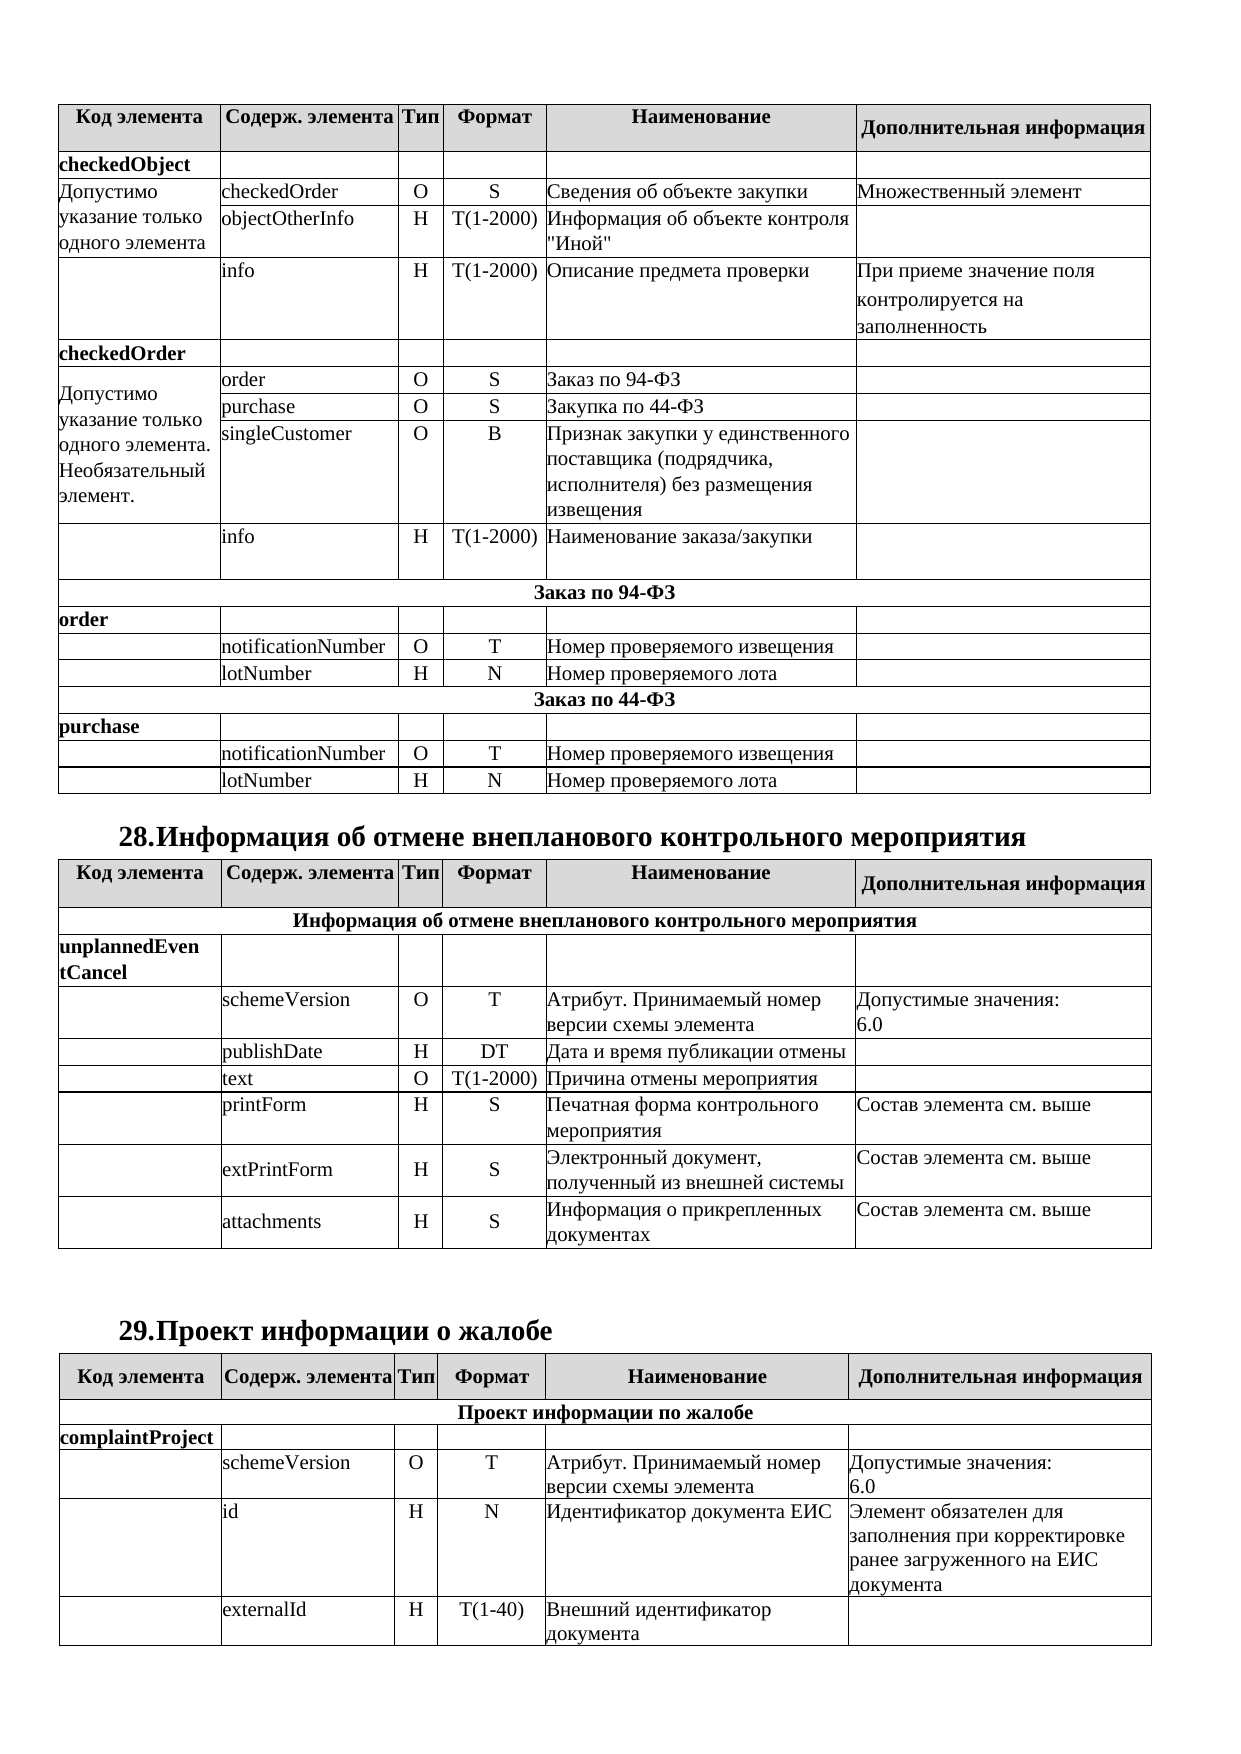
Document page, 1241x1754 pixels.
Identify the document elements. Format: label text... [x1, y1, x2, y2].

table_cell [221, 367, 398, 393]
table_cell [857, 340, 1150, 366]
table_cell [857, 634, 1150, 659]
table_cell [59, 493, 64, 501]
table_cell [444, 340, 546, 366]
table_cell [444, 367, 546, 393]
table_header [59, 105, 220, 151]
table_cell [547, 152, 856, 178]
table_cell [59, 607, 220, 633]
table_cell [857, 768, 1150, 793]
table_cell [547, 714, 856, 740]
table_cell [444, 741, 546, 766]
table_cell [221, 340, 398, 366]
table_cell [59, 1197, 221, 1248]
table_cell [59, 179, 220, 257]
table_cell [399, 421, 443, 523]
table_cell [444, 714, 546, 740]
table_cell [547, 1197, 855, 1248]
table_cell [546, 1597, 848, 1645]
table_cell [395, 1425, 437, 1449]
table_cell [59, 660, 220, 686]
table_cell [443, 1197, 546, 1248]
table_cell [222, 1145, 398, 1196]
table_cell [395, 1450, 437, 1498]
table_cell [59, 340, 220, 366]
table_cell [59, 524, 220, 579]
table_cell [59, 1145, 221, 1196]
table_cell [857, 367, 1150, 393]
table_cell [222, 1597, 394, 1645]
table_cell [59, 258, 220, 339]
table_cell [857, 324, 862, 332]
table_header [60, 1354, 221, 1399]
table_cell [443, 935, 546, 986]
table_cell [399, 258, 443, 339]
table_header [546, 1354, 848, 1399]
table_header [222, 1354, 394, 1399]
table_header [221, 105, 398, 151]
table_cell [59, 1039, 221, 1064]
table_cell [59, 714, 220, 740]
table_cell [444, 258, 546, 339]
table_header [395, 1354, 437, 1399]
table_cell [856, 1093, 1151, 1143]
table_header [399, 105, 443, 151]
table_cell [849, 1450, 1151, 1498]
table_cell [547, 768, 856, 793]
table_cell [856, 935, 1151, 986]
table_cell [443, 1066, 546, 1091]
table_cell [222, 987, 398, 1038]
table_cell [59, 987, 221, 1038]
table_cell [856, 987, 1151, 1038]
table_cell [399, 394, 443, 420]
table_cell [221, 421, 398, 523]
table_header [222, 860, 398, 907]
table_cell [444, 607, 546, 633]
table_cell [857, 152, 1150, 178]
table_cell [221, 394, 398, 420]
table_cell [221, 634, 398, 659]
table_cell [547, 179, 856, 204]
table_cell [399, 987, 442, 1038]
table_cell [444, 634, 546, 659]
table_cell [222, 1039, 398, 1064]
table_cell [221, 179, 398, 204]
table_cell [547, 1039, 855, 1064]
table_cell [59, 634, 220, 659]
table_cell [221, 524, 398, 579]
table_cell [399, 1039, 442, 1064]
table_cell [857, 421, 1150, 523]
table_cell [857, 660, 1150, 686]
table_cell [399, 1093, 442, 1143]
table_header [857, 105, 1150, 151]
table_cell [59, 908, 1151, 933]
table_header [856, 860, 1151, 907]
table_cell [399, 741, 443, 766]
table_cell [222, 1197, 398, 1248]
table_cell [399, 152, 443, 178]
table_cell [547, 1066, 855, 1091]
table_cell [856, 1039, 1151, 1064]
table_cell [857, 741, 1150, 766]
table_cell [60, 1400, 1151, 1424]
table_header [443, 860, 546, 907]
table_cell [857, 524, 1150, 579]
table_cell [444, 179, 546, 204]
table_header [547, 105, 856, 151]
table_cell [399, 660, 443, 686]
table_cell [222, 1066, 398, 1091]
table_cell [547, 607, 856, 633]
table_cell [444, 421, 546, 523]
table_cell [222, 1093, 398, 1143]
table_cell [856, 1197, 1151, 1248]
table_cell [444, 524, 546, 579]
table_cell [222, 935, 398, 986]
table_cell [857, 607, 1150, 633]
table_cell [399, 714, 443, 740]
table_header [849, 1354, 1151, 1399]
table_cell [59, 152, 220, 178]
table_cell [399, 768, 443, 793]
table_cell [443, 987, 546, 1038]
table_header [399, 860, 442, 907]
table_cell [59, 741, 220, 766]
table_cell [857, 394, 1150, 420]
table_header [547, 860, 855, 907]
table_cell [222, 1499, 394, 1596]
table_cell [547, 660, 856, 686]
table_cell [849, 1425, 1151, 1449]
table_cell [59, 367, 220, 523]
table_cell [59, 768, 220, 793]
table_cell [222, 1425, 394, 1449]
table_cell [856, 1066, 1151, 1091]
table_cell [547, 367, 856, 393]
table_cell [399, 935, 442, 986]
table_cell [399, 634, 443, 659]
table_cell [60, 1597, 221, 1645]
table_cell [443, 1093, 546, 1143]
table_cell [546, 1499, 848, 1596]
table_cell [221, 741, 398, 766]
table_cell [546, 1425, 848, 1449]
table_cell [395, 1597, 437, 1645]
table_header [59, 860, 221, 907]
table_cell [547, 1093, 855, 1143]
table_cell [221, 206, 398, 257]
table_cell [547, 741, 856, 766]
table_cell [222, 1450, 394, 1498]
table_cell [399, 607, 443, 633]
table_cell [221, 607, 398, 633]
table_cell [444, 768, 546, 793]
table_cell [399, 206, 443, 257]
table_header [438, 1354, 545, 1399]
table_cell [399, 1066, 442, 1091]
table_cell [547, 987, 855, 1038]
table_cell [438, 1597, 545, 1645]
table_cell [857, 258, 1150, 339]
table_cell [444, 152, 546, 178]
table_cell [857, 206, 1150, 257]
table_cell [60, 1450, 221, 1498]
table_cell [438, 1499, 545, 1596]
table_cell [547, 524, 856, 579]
subtitle Проект информации о жалобе [118, 1313, 1152, 1347]
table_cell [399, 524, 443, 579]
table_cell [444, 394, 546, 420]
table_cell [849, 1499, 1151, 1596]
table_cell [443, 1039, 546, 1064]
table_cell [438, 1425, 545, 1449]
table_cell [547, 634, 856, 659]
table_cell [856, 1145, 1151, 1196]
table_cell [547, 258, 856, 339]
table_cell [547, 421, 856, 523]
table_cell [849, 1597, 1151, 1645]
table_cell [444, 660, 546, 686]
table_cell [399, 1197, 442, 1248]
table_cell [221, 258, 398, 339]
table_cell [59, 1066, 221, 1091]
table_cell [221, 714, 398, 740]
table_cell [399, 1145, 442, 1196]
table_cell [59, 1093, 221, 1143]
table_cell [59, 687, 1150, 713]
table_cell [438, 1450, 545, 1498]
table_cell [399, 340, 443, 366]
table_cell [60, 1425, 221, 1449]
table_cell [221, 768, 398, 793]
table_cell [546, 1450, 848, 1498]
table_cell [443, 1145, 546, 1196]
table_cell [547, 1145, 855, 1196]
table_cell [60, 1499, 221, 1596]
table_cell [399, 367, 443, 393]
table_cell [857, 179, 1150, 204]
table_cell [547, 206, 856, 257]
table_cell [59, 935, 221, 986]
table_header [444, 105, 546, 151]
subtitle Информация об отмене внепланового контрольного мероприятия [118, 819, 1152, 853]
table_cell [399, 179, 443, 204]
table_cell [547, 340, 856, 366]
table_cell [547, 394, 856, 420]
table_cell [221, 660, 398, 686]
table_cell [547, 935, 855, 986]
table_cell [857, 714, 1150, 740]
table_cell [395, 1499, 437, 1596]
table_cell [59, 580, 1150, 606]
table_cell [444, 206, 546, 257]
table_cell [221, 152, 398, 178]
